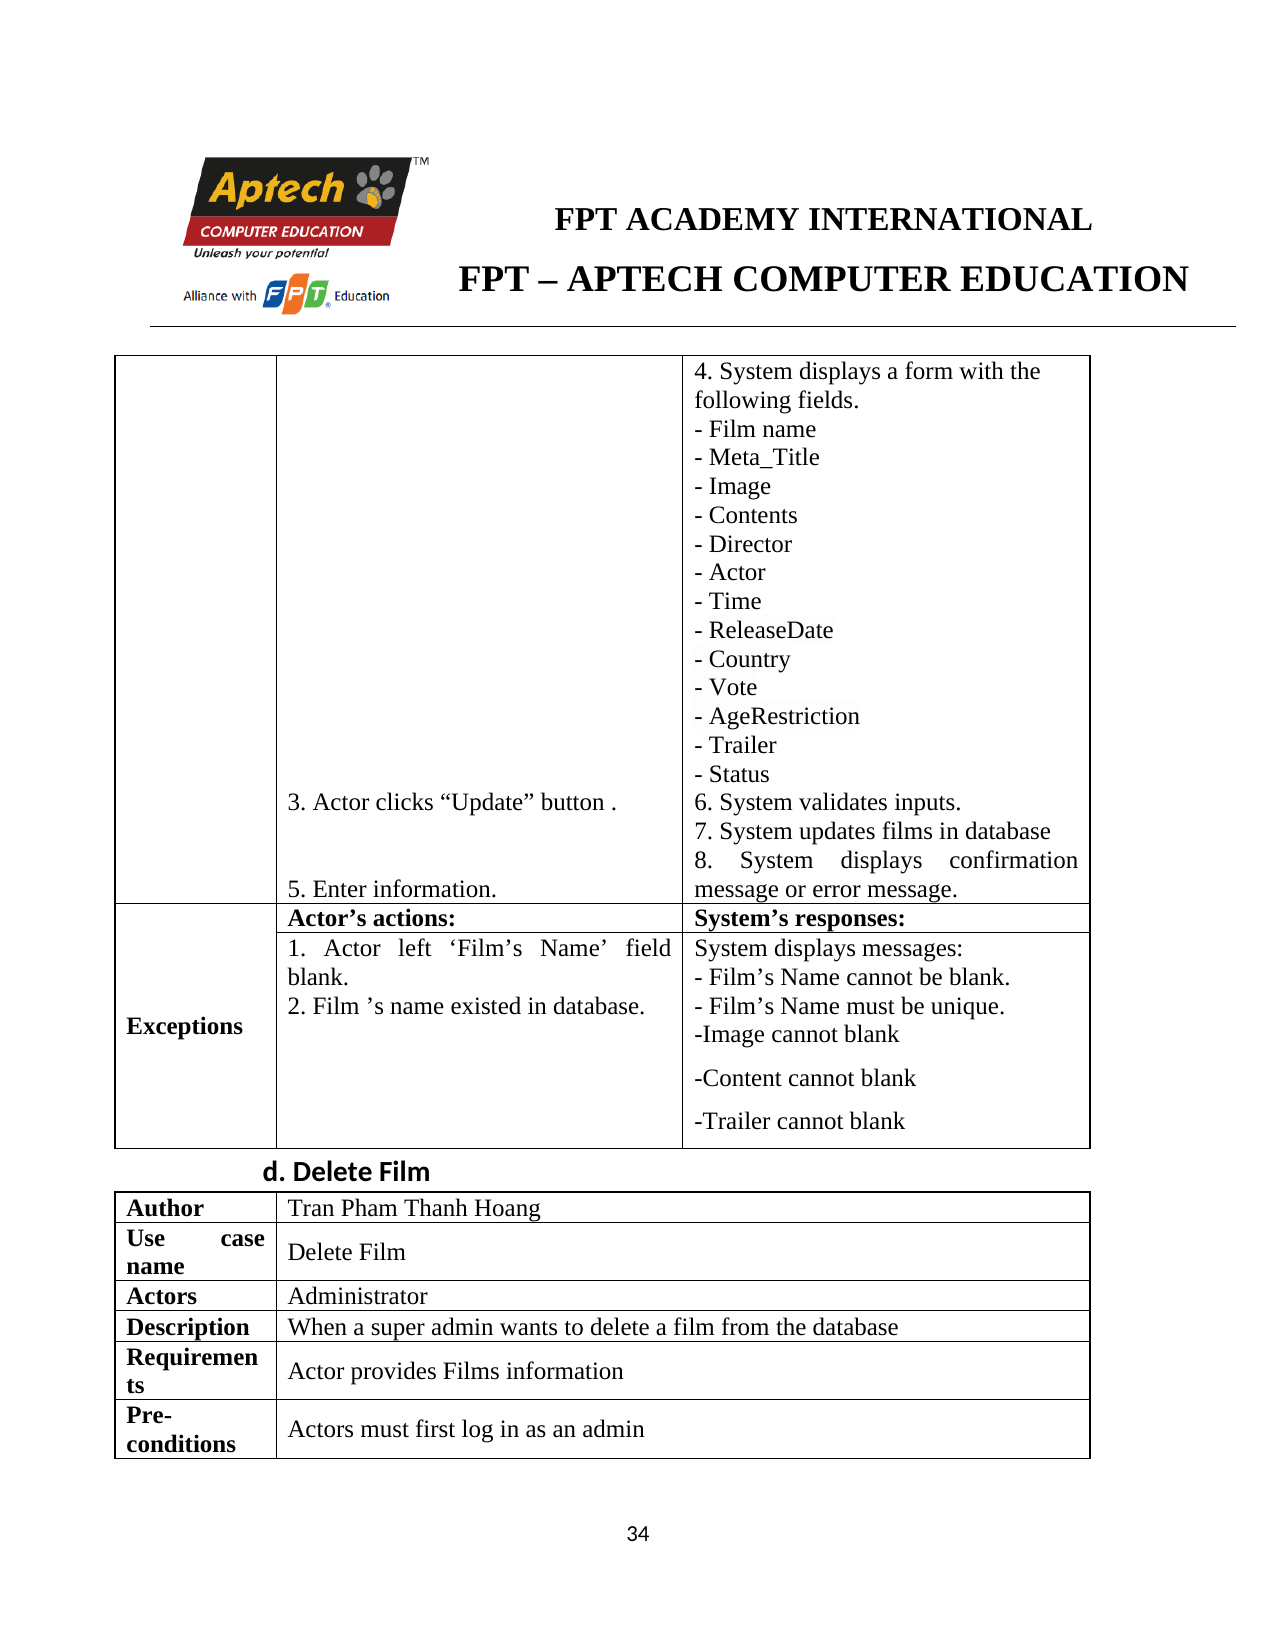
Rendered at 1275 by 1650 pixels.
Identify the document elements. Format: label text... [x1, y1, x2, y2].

table_cell Administrator [277, 1281, 1089, 1310]
table_cell Use case name [116, 1223, 276, 1280]
table_cell Delete Film [277, 1223, 1089, 1280]
table_cell Exceptions [116, 904, 276, 1148]
table_header Tran Pham Thanh Hoang [277, 1193, 1089, 1222]
picture [179, 150, 432, 319]
table_cell Actor’s actions: [277, 904, 682, 932]
table_cell 1. Actor left ‘Film’s Name’ field blank. 2. Film ’s name existed in database. [277, 933, 682, 1148]
table_cell When a super admin wants to delete a film from the database [277, 1311, 1089, 1341]
table_cell Description [116, 1311, 276, 1341]
table_header Author [116, 1193, 276, 1222]
table_cell 1. Actor chooses Pages Tab on menu. 3. Actor clicks “Update” button . 5. Enter information. [277, 356, 682, 902]
table_cell Actors must first log in as an admin [277, 1400, 1089, 1458]
table_cell Actors [116, 1281, 276, 1310]
table_cell System’s responses: [683, 904, 1089, 932]
table_cell System displays messages: - Film’s Name cannot be blank. - Film’s Name must be unique. -Image cannot blank -Content cannot blank -Trailer cannot blank [683, 933, 1089, 1148]
table_cell Pre-conditions [116, 1400, 276, 1458]
table_cell Requirements [116, 1342, 276, 1399]
table_cell Actor provides Films information [277, 1342, 1089, 1399]
text Delete Film [262, 1153, 1125, 1188]
